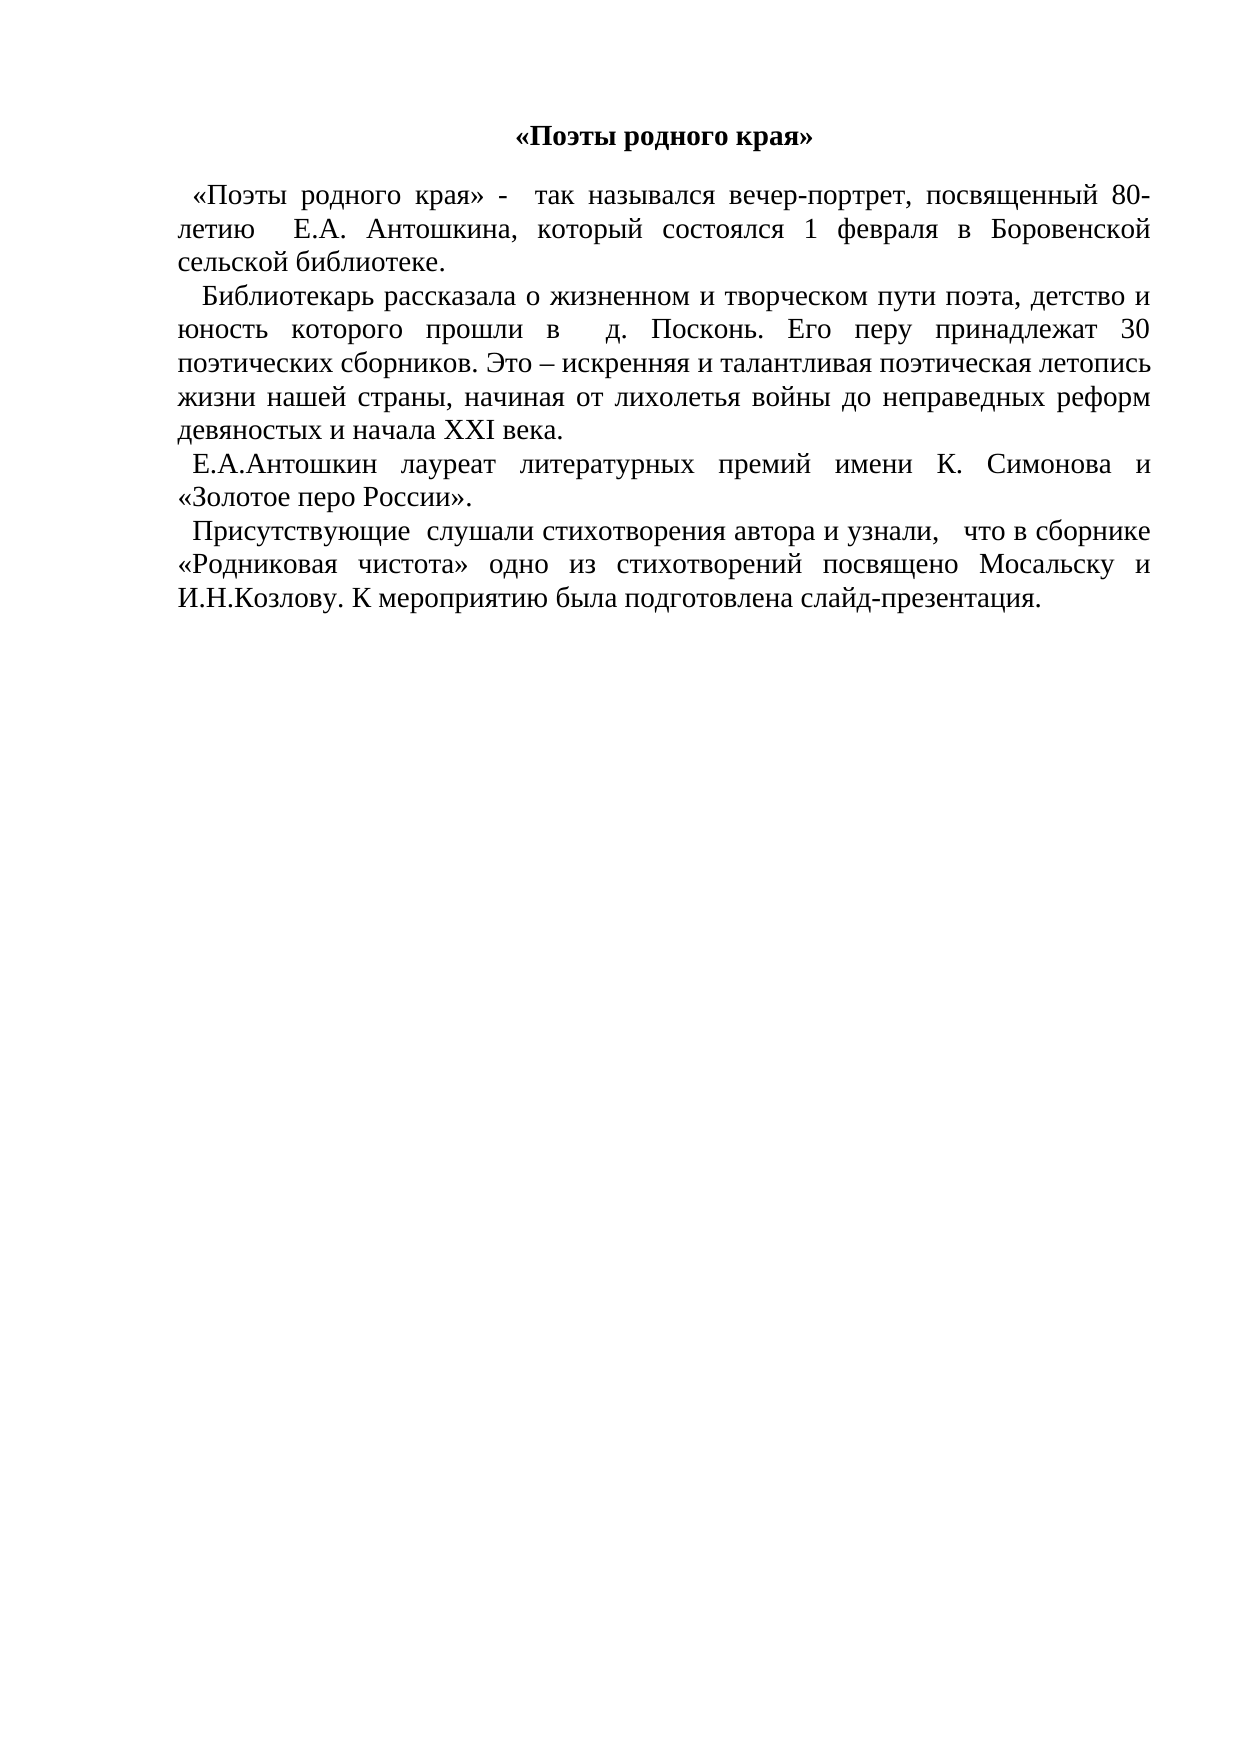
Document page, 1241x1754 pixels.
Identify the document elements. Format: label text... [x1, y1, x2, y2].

text «Поэты родного края» - так назывался вечер-портрет, посвященный 80-летию Е.А. Антошкина, который состоялся 1 февраля в Боровенской сельской библиотеке. [177, 177, 1152, 278]
text Присутствующие слушали стихотворения автора и узнали, что в сборнике «Родниковая чистота» одно из стихотворений посвящено Мосальску и И.Н.Козлову. К мероприятию была подготовлена слайд-презентация. [177, 513, 1152, 613]
text Е.А.Антошкин лауреат литературных премий имени К. Симонова и «Золотое перо России». [177, 446, 1152, 513]
text «Поэты родного края» [177, 118, 1152, 152]
text Библиотекарь рассказала о жизненном и творческом пути поэта, детство и юность которого прошли в д. Посконь. Его перу принадлежат 30 поэтических сборников. Это – искренняя и талантливая поэтическая летопись жизни нашей страны, начиная от лихолетья войны до неправедных реформ девяностых и начала XXI века. [177, 278, 1152, 446]
